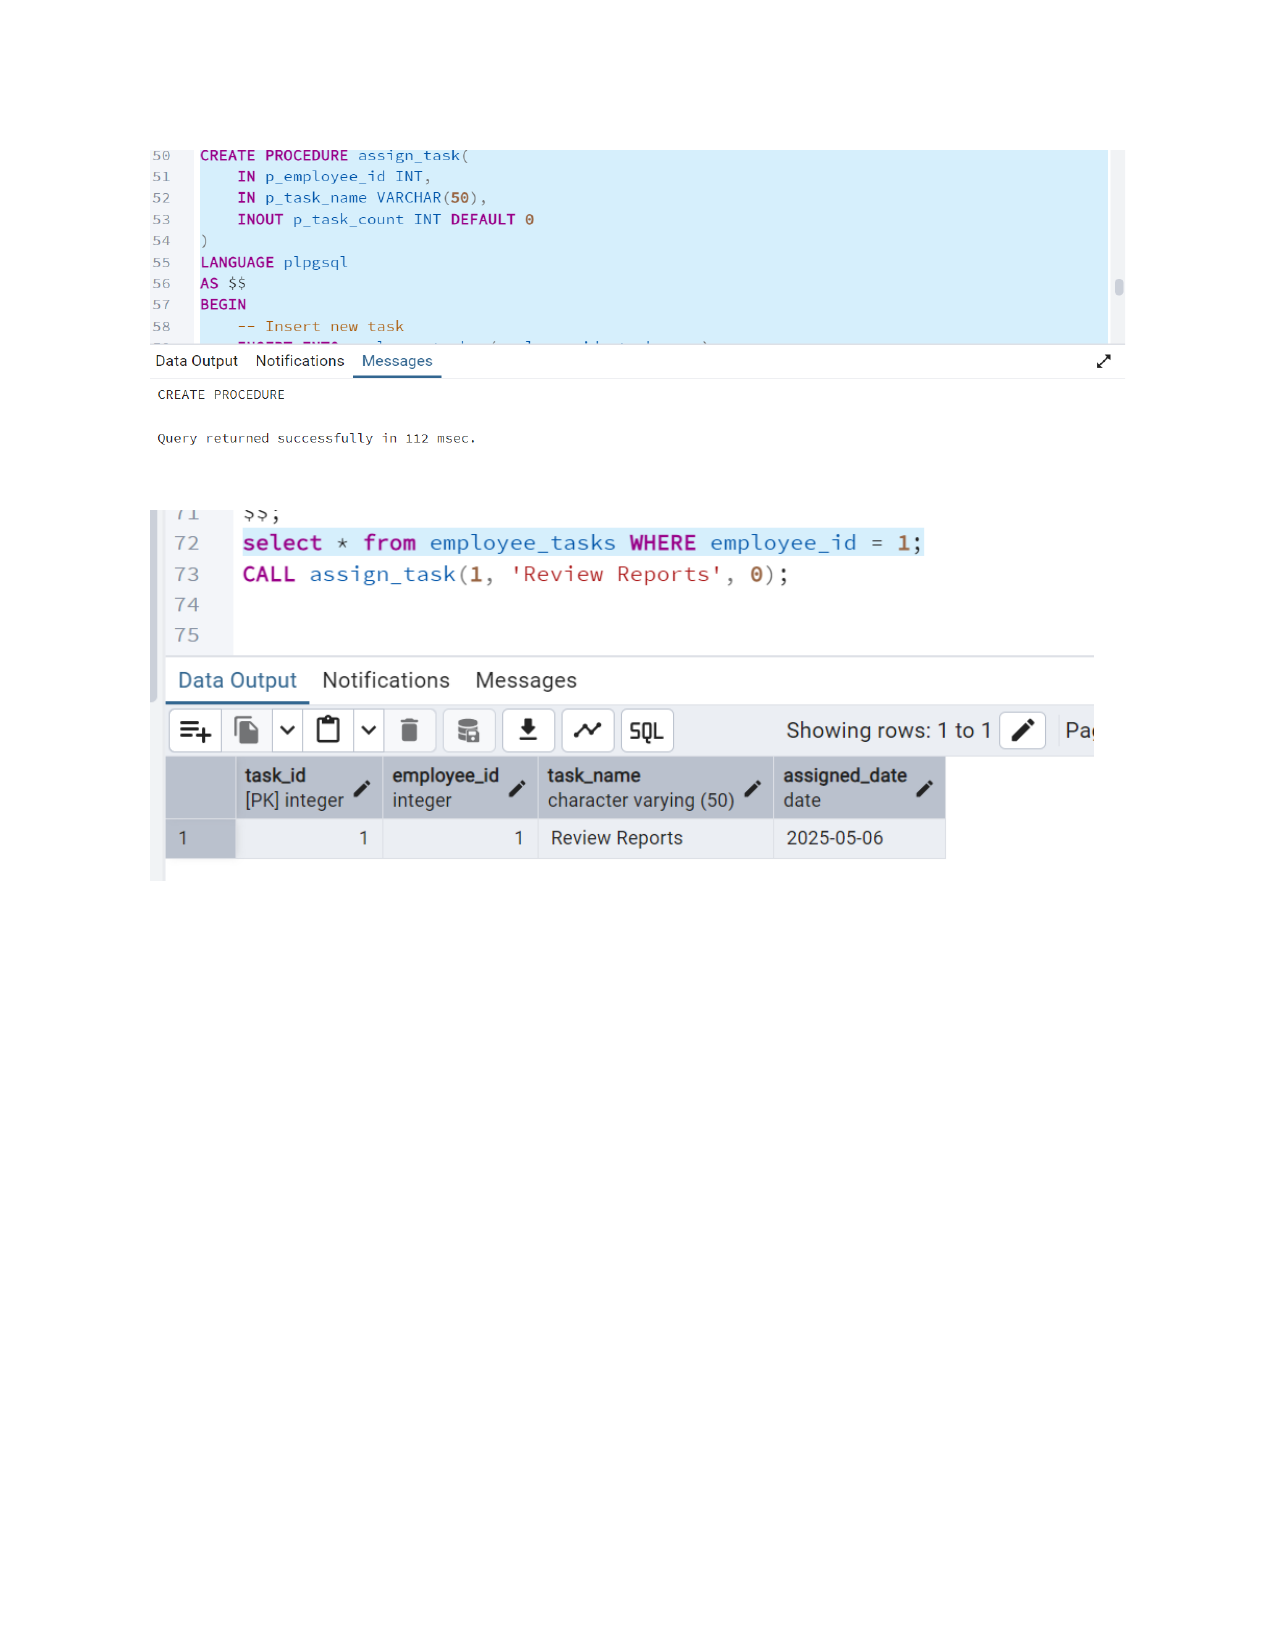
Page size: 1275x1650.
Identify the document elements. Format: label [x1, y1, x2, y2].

picture [150, 510, 1094, 881]
picture [150, 150, 1125, 490]
